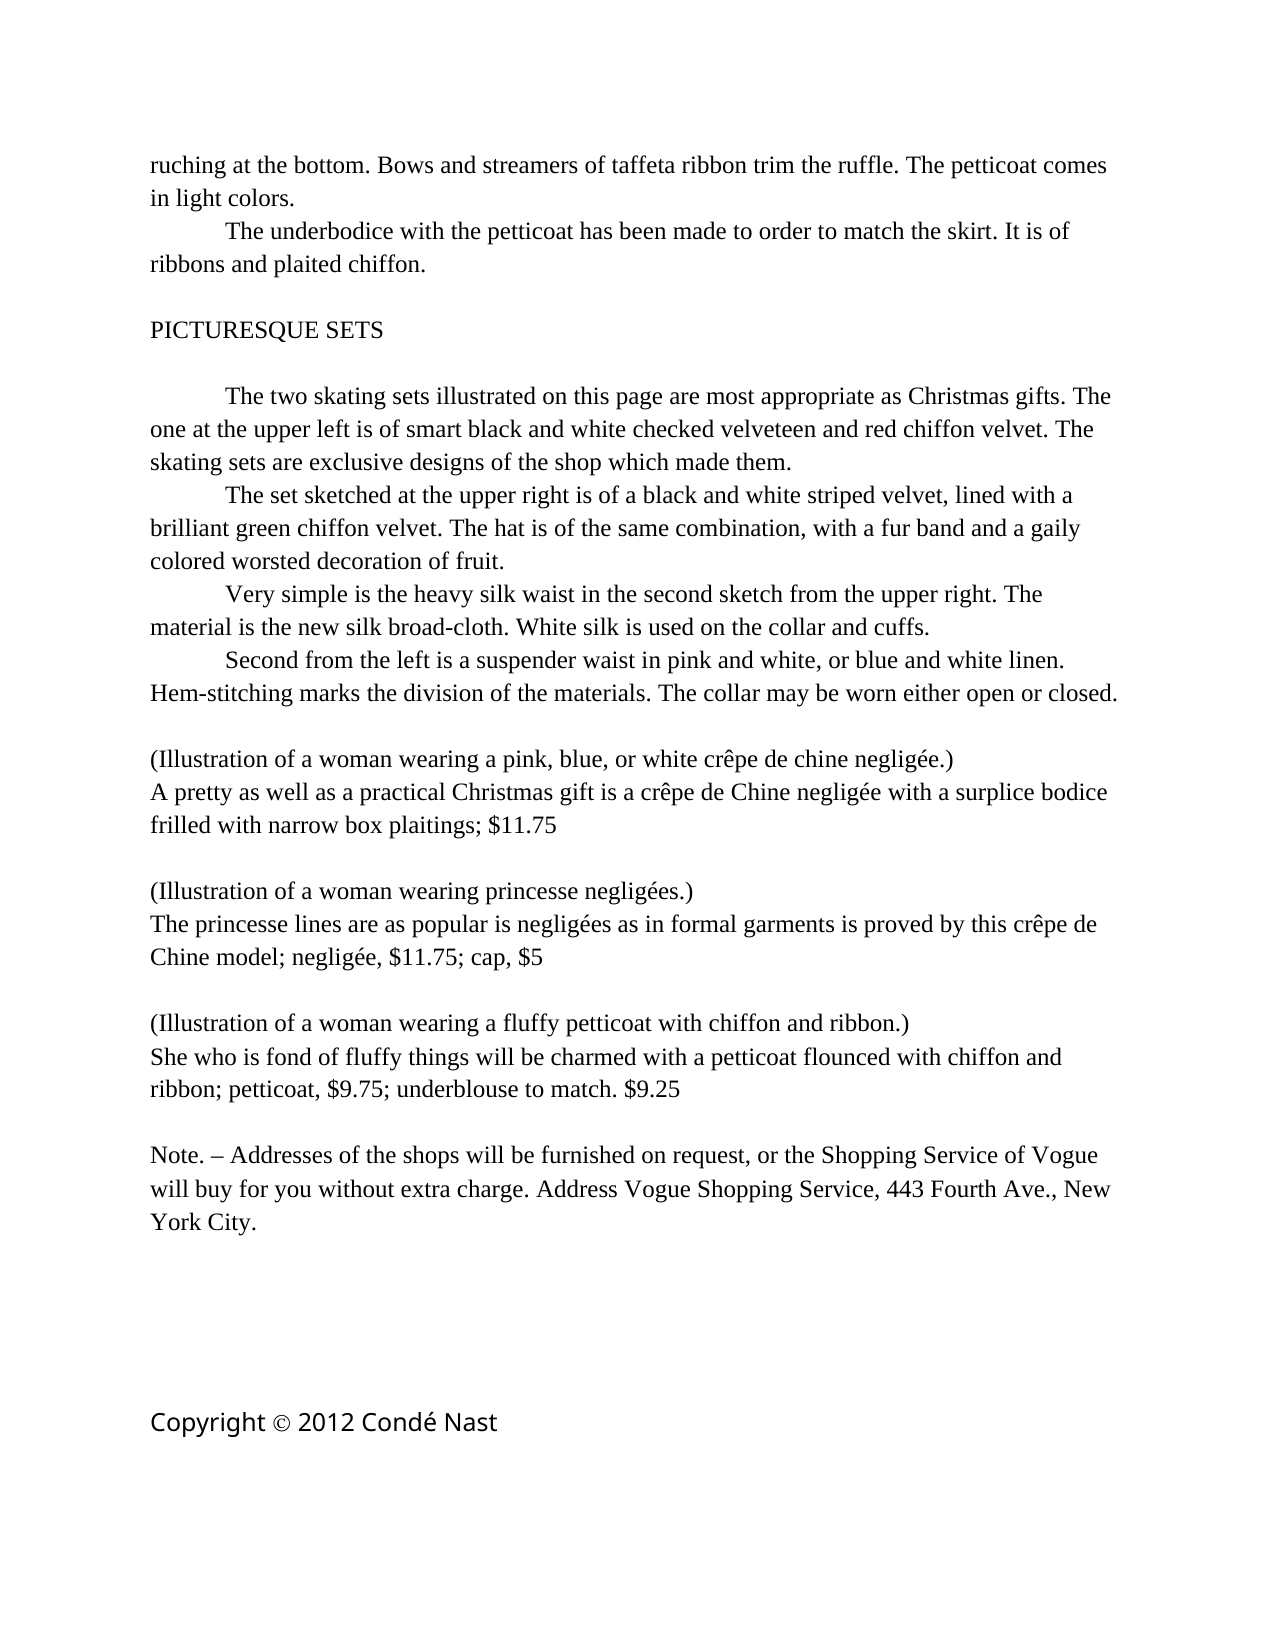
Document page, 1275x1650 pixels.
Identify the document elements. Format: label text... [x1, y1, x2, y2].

text A pretty as well as a practical Christmas gift is a crêpe de Chine negligée with a surplice bodice frilled with narrow box plaitings; $11.75 [150, 777, 1125, 839]
text The princesse lines are as popular is negligées as in formal garments is proved by this crêpe de Chine model; negligée, $11.75; cap, $5 [150, 909, 1125, 971]
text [150, 150, 1125, 212]
text The two skating sets illustrated on this page are most appropriate as Christmas gifts. The one at the upper left is of smart black and white checked velveteen and red chiffon velvet. The skating sets are exclusive designs of the shop which made them. [150, 381, 1125, 476]
text The underbodice with the petticoat has been made to order to match the skirt. It is of ribbons and plaited chiffon. [150, 216, 1125, 278]
text Very simple is the heavy silk waist in the second sketch from the upper right. The material is the new silk broad-cloth. White silk is used on the collar and cuffs. [150, 579, 1125, 641]
text Copyright Ⓒ 2012 Condé Nast [150, 1405, 1125, 1439]
text Note. – Addresses of the shops will be furnished on request, or the Shopping Service of Vogue will buy for you without extra charge. Address Vogue Shopping Service, 443 Fourth Ave., New York City. [150, 1141, 1125, 1235]
text PICTURESQUE SETS [150, 315, 1125, 344]
text Second from the left is a suspender waist in pink and white, or blue and white linen. Hem-stitching marks the division of the materials. The collar may be worn either open or closed. [150, 645, 1125, 707]
text (Illustration of a woman wearing princesse negligées.) [150, 876, 1125, 905]
text She who is fond of fluffy things will be charmed with a petticoat flounced with chiffon and ribbon; petticoat, $9.75; underblouse to match. $9.25 [150, 1042, 1125, 1103]
text The set sketched at the upper right is of a black and white striped velvet, lined with a brilliant green chiffon velvet. The hat is of the same combination, with a fur band and a gaily colored worsted decoration of fruit. [150, 480, 1125, 575]
text (Illustration of a woman wearing a pink, blue, or white crêpe de chine negligée.) [150, 744, 1125, 773]
text (Illustration of a woman wearing a fluffy petticoat with chiffon and ribbon.) [150, 1008, 1125, 1037]
